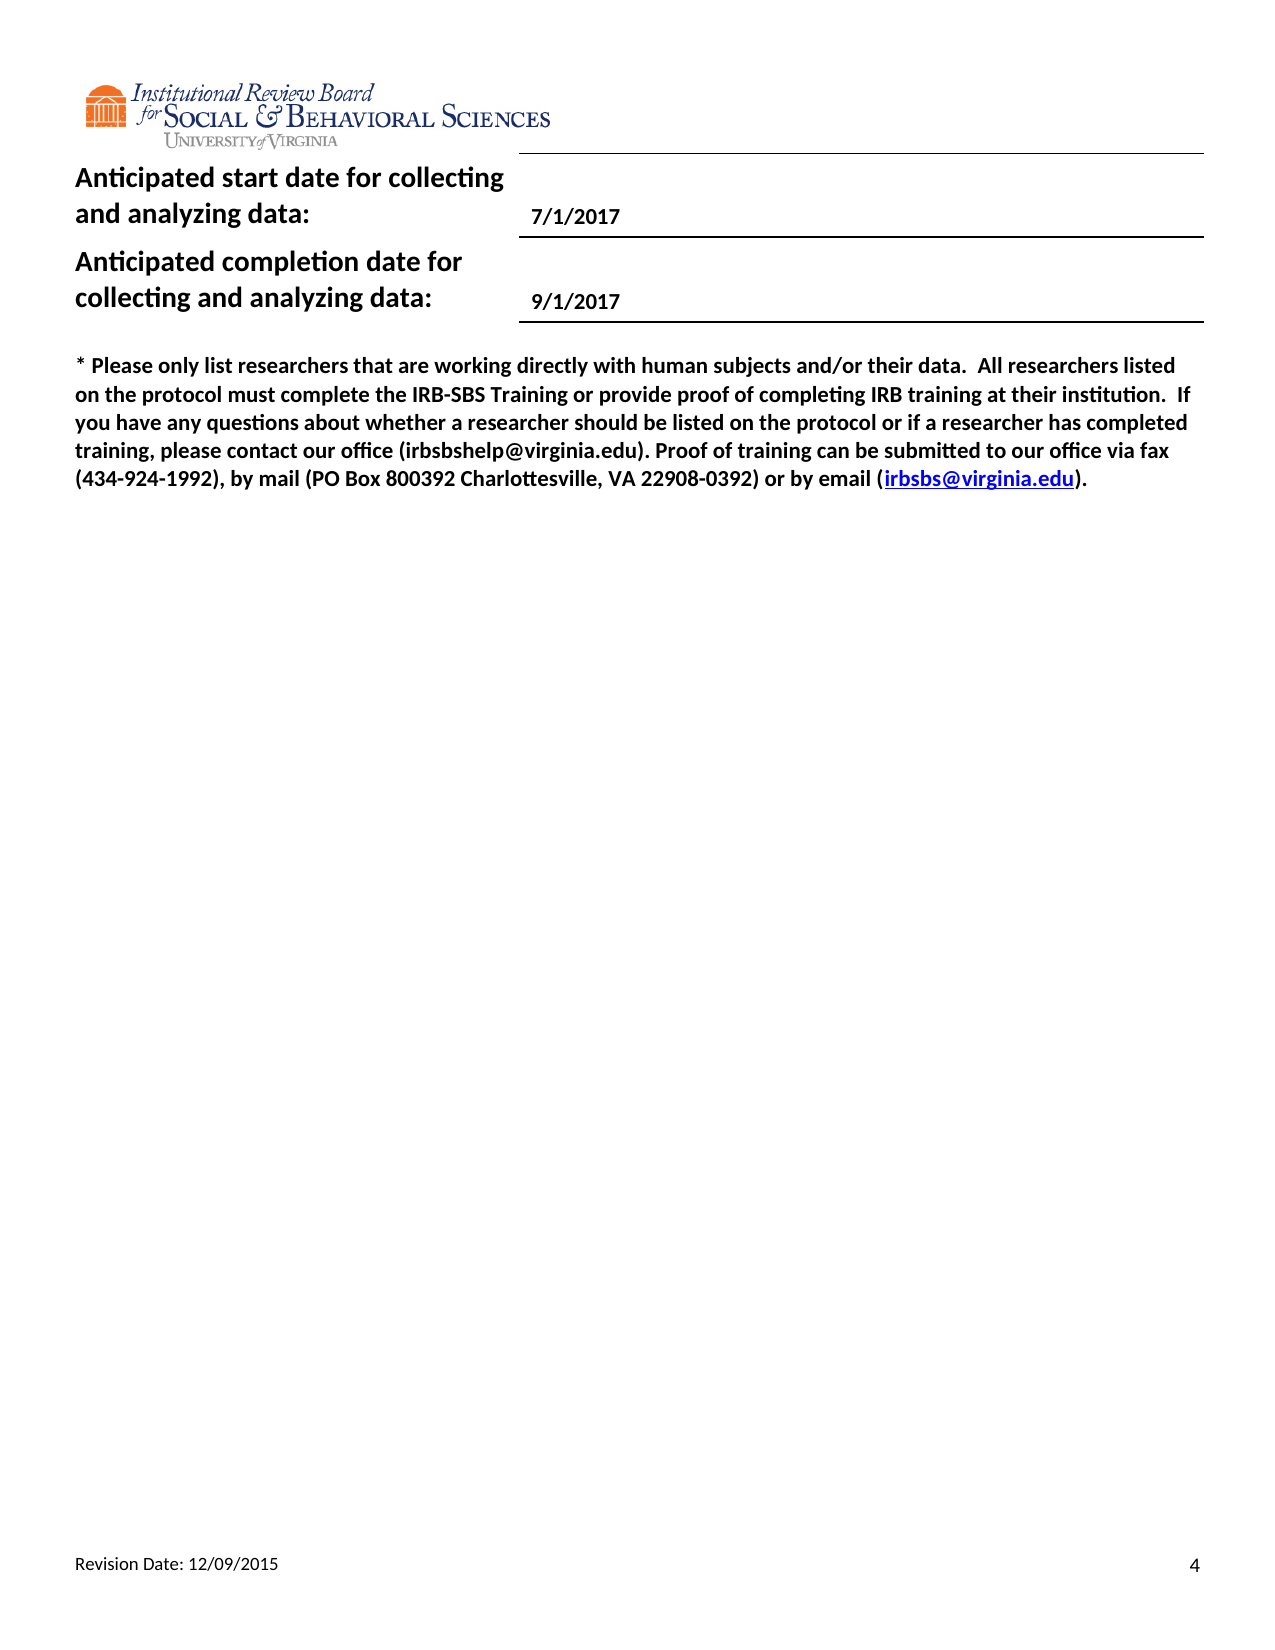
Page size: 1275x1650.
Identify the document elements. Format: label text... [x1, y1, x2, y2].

table_cell Anticipated completion date for collecting and analyzing data: [63, 236, 519, 321]
table_cell 7/1/2017 [519, 154, 1204, 236]
table_cell 9/1/2017 [519, 238, 1204, 321]
text * Please only list researchers that are working directly with human subjects and/or their data. All researchers listed on the protocol must complete the IRB-SBS Training or provide proof of completing IRB training at their institution. If you have any questions about whether a researcher should be listed on the protocol or if a researcher has completed training, please contact our office (irbsbshelp@virginia.edu). Proof of training can be submitted to our office via fax (434-924-1992), by mail () or by email (irbsbs@virginia.edu). [75, 352, 1200, 492]
table_cell Anticipated start date for collecting and analyzing data: [63, 153, 519, 236]
picture [75, 75, 558, 154]
